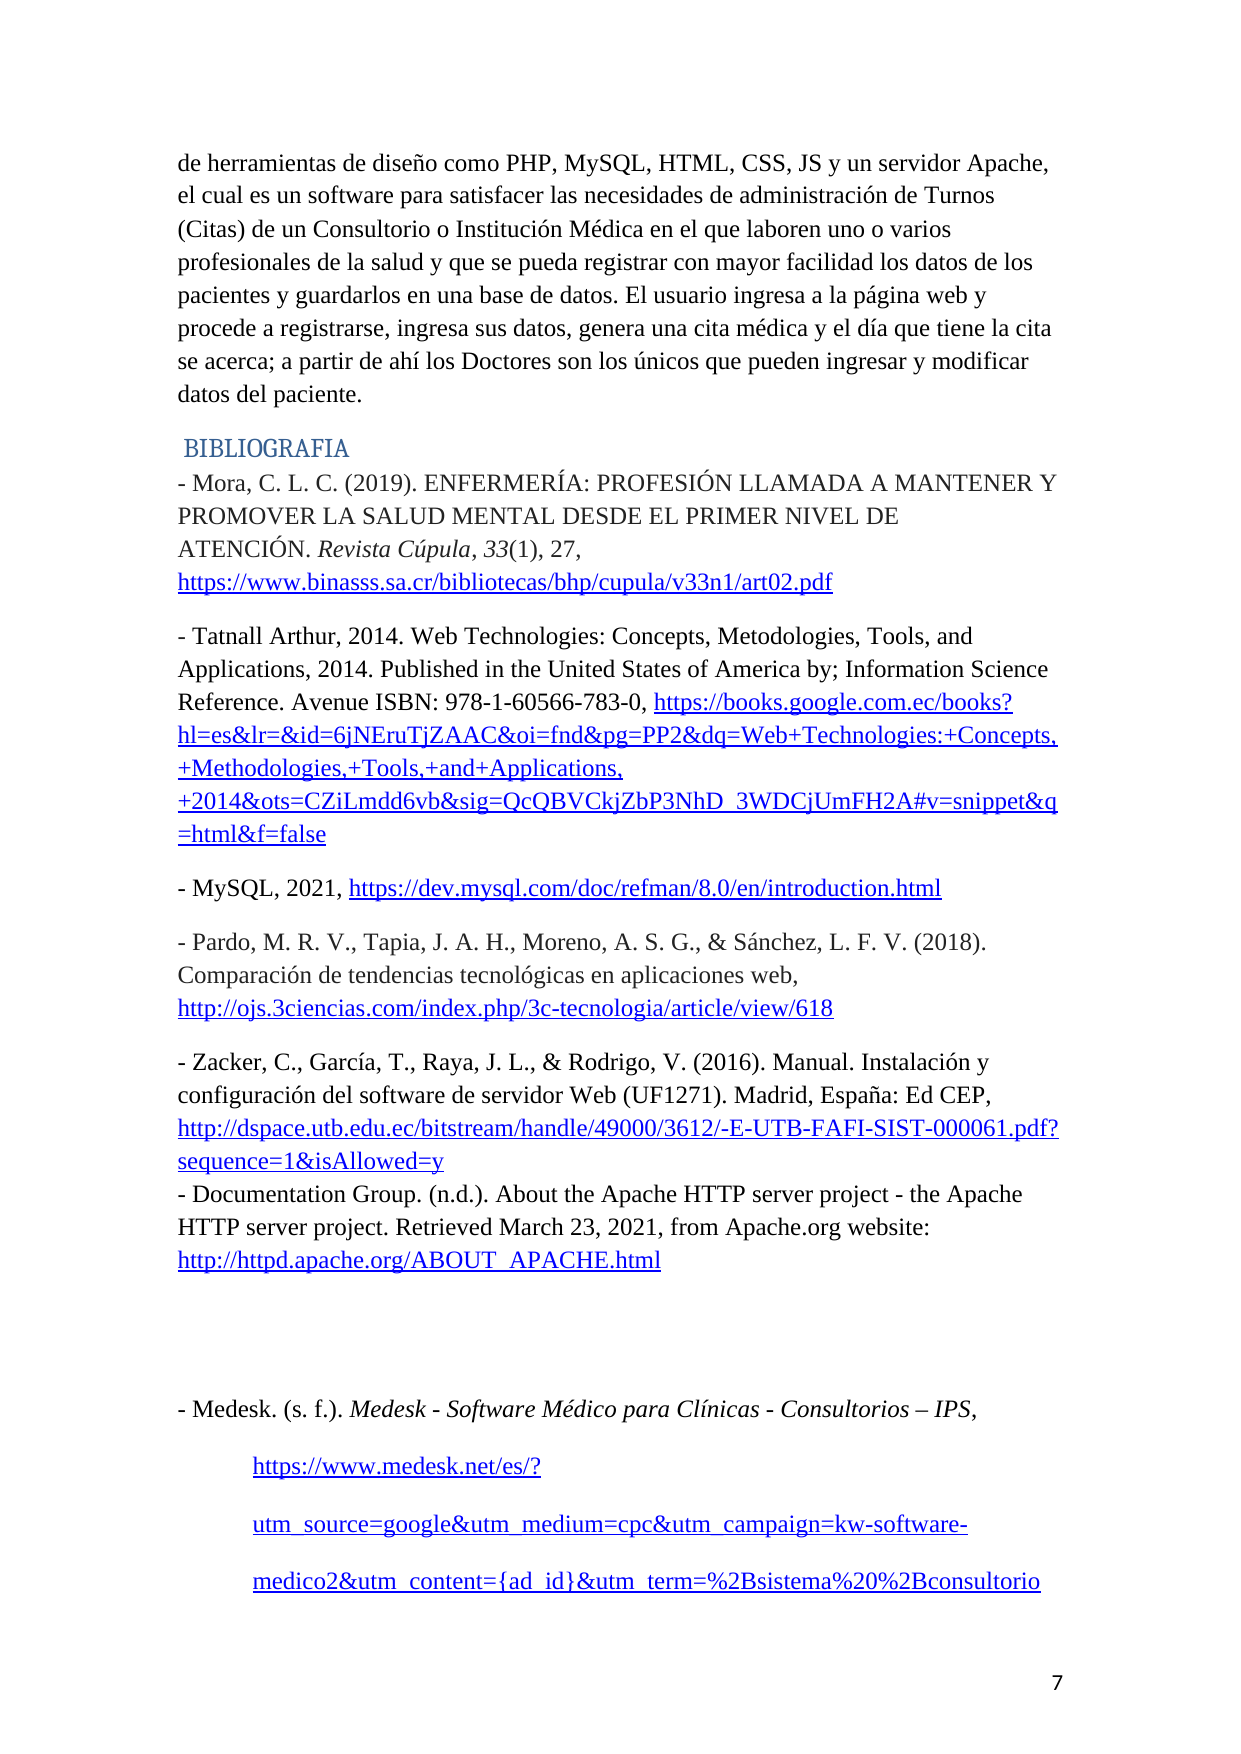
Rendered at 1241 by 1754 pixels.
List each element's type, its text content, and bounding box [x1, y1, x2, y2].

text - MySQL, 2021, https://dev.mysql.com/doc/refman/8.0/en/introduction.html [177, 873, 1063, 902]
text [177, 148, 1063, 407]
text - Pardo, M. R. V., Tapia, J. A. H., Moreno, A. S. G., & Sánchez, L. F. V. (2018). Comparación de tendencias tecnológicas en aplicaciones web, http://ojs.3ciencias.com/index.php/3c-tecnologia/article/view/618 [177, 927, 1063, 1022]
text - Zacker, C., García, T., Raya, J. L., & Rodrigo, V. (2016). Manual. Instalación y configuración del software de servidor Web (UF1271). Madrid, España: Ed CEP, http://dspace.utb.edu.ec/bitstream/handle/49000/3612/-E-UTB-FAFI-SIST-000061.pdf?sequence=1&isAllowed=y - Documentation Group. (n.d.). About the Apache HTTP server project - the Apache HTTP server project. Retrieved March 23, 2021, from Apache.org website: http://httpd.apache.org/ABOUT_APACHE.html [177, 1047, 1063, 1274]
text - Tatnall Arthur, 2014. Web Technologies: Concepts, Metodologies, Tools, and Applications, 2014. Published in the United States of America by; Information Science Reference. Avenue ISBN: 978-1-60566-783-0, https://books.google.com.ec/books?hl=es&lr=&id=6jNEruTjZAAC&oi=fnd&pg=PP2&dq=Web+Technologies:+Concepts,+Methodologies,+Tools,+and+Applications,+2014&ots=CZiLmdd6vb&sig=QcQBVCkjZbP3NhD_3WDCjUmFH2A#v=snippet&q=html&f=false [177, 621, 1063, 848]
text - Mora, C. L. C. (2019). ENFERMERÍA: PROFESIÓN LLAMADA A MANTENER Y PROMOVER LA SALUD MENTAL DESDE EL PRIMER NIVEL DE ATENCIÓN. Revista Cúpula, 33(1), 27, https://www.binasss.sa.cr/bibliotecas/bhp/cupula/v33n1/art02.pdf [177, 468, 1063, 596]
subtitle BIBLIOGRAFIA [177, 433, 1063, 464]
